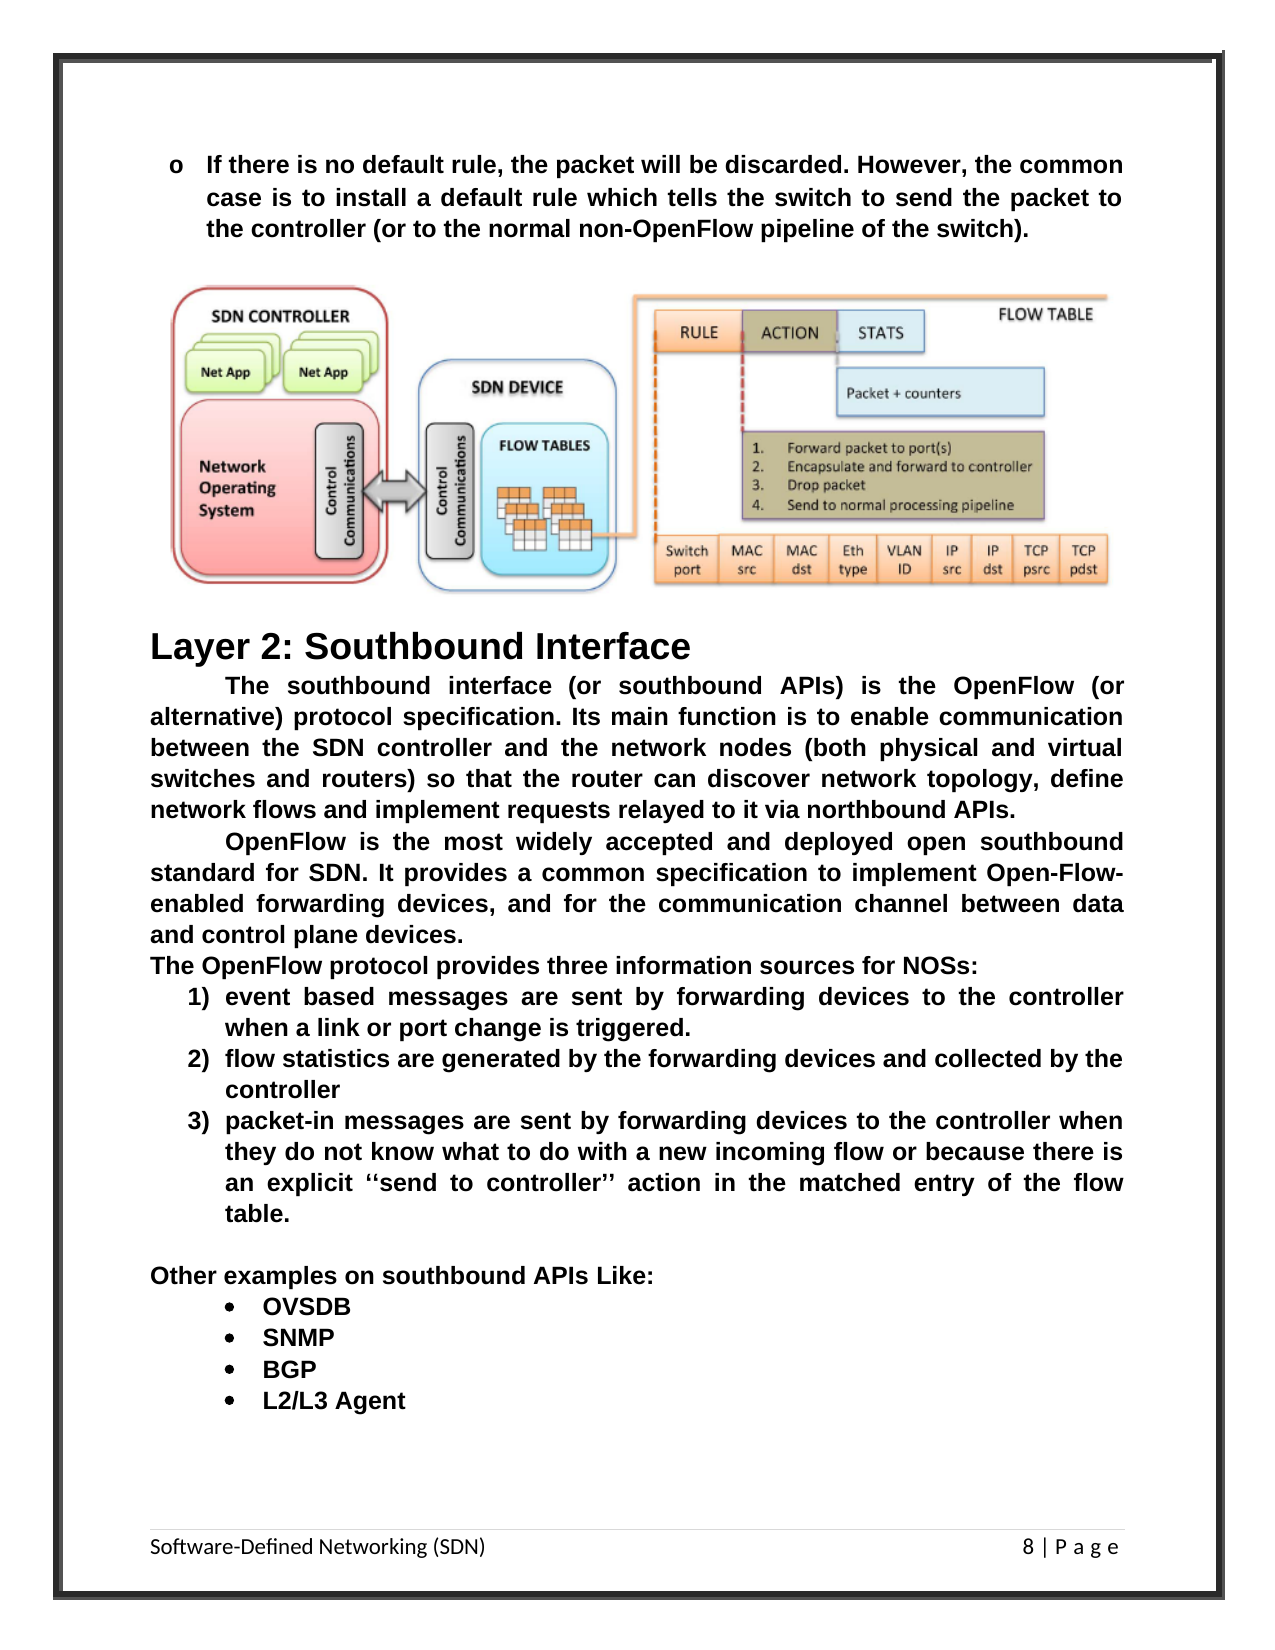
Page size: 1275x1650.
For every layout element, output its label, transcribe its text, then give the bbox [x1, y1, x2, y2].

text The OpenFlow protocol provides three information sources for NOSs: [150, 951, 1125, 979]
list BGP [225, 1354, 1125, 1383]
text Other examples on southbound APIs Like: [150, 1261, 1125, 1290]
list event based messages are sent by forwarding devices to the controller when a link or port change is triggered. [187, 982, 1125, 1042]
list SNMP [225, 1323, 1125, 1352]
list L2/L3 Agent [225, 1386, 1125, 1414]
list If there is no default rule, the packet will be discarded. However, the common case is to install a default rule which tells the switch to send the packet to the controller (or to the normal non-OpenFlow pipeline of the switch). [169, 150, 1125, 243]
list packet-in messages are sent by forwarding devices to the controller when they do not know what to do with a new incoming flow or because there is an explicit ‘‘send to controller’’ action in the matched entry of the flow table. [187, 1106, 1125, 1228]
list flow statistics are generated by the forwarding devices and collected by the controller [187, 1044, 1125, 1104]
list OVSDB [225, 1292, 1125, 1321]
text The southbound interface (or southbound APIs) is the OpenFlow (or alternative) protocol specification. Its main function is to enable communication between the SDN controller and the network nodes (both physical and virtual switches and routers) so that the router can discover network topology, define network flows and implement requests relayed to it via northbound APIs. [150, 671, 1125, 824]
subtitle Layer 2: Southbound Interface [150, 624, 1125, 668]
picture [150, 276, 1125, 619]
text OpenFlow is the most widely accepted and deployed open southbound standard for SDN. It provides a common specification to implement Open-Flow-enabled forwarding devices, and for the communication channel between data and control plane devices. [150, 827, 1125, 948]
